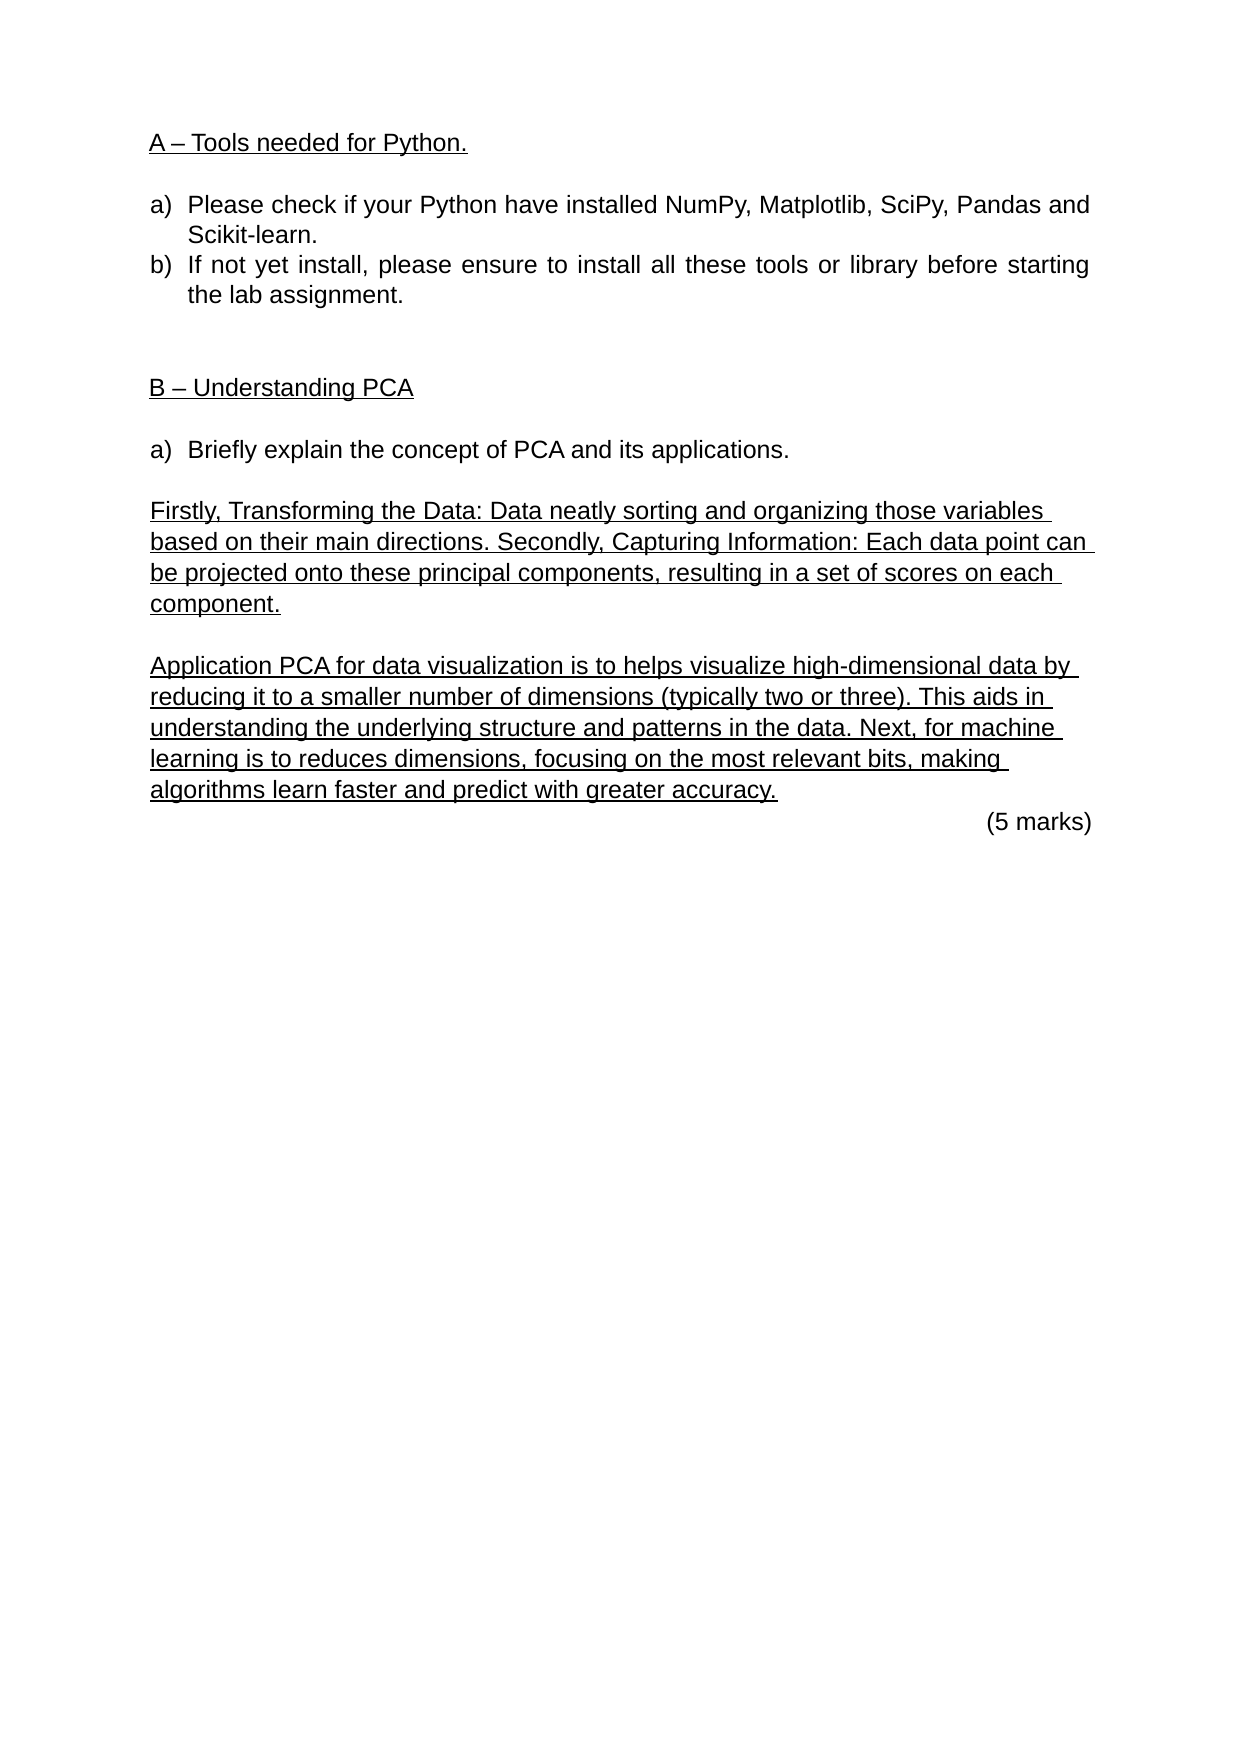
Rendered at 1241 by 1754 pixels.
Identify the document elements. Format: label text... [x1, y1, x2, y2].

list If not yet install, please ensure to install all these tools or library before starting the lab assignment. [150, 250, 1092, 309]
list Please check if your Python have installed NumPy, Matplotlib, SciPy, Pandas and Scikit-learn. [150, 190, 1092, 248]
subtitle B – Understanding PCA [148, 373, 1090, 401]
list Briefly explain the concept of PCA and its applications. [150, 435, 1092, 463]
text A – Tools needed for Python. [148, 128, 1097, 157]
text Application PCA for data visualization is to helps visualize high-dimensional data by reducing it to a smaller number of dimensions (typically two or three). This aids in understanding the underlying structure and patterns in the data. Next, for machine learning is to reduces dimensions, focusing on the most relevant bits, making algorithms learn faster and predict with greater accuracy. [150, 651, 1097, 804]
list marks) [150, 807, 1092, 835]
text Firstly, Transforming the Data: Data neatly sorting and organizing those variables based on their main directions. Secondly, Capturing Information: Each data point can be projected onto these principal components, resulting in a set of scores on each component. [150, 496, 1097, 618]
